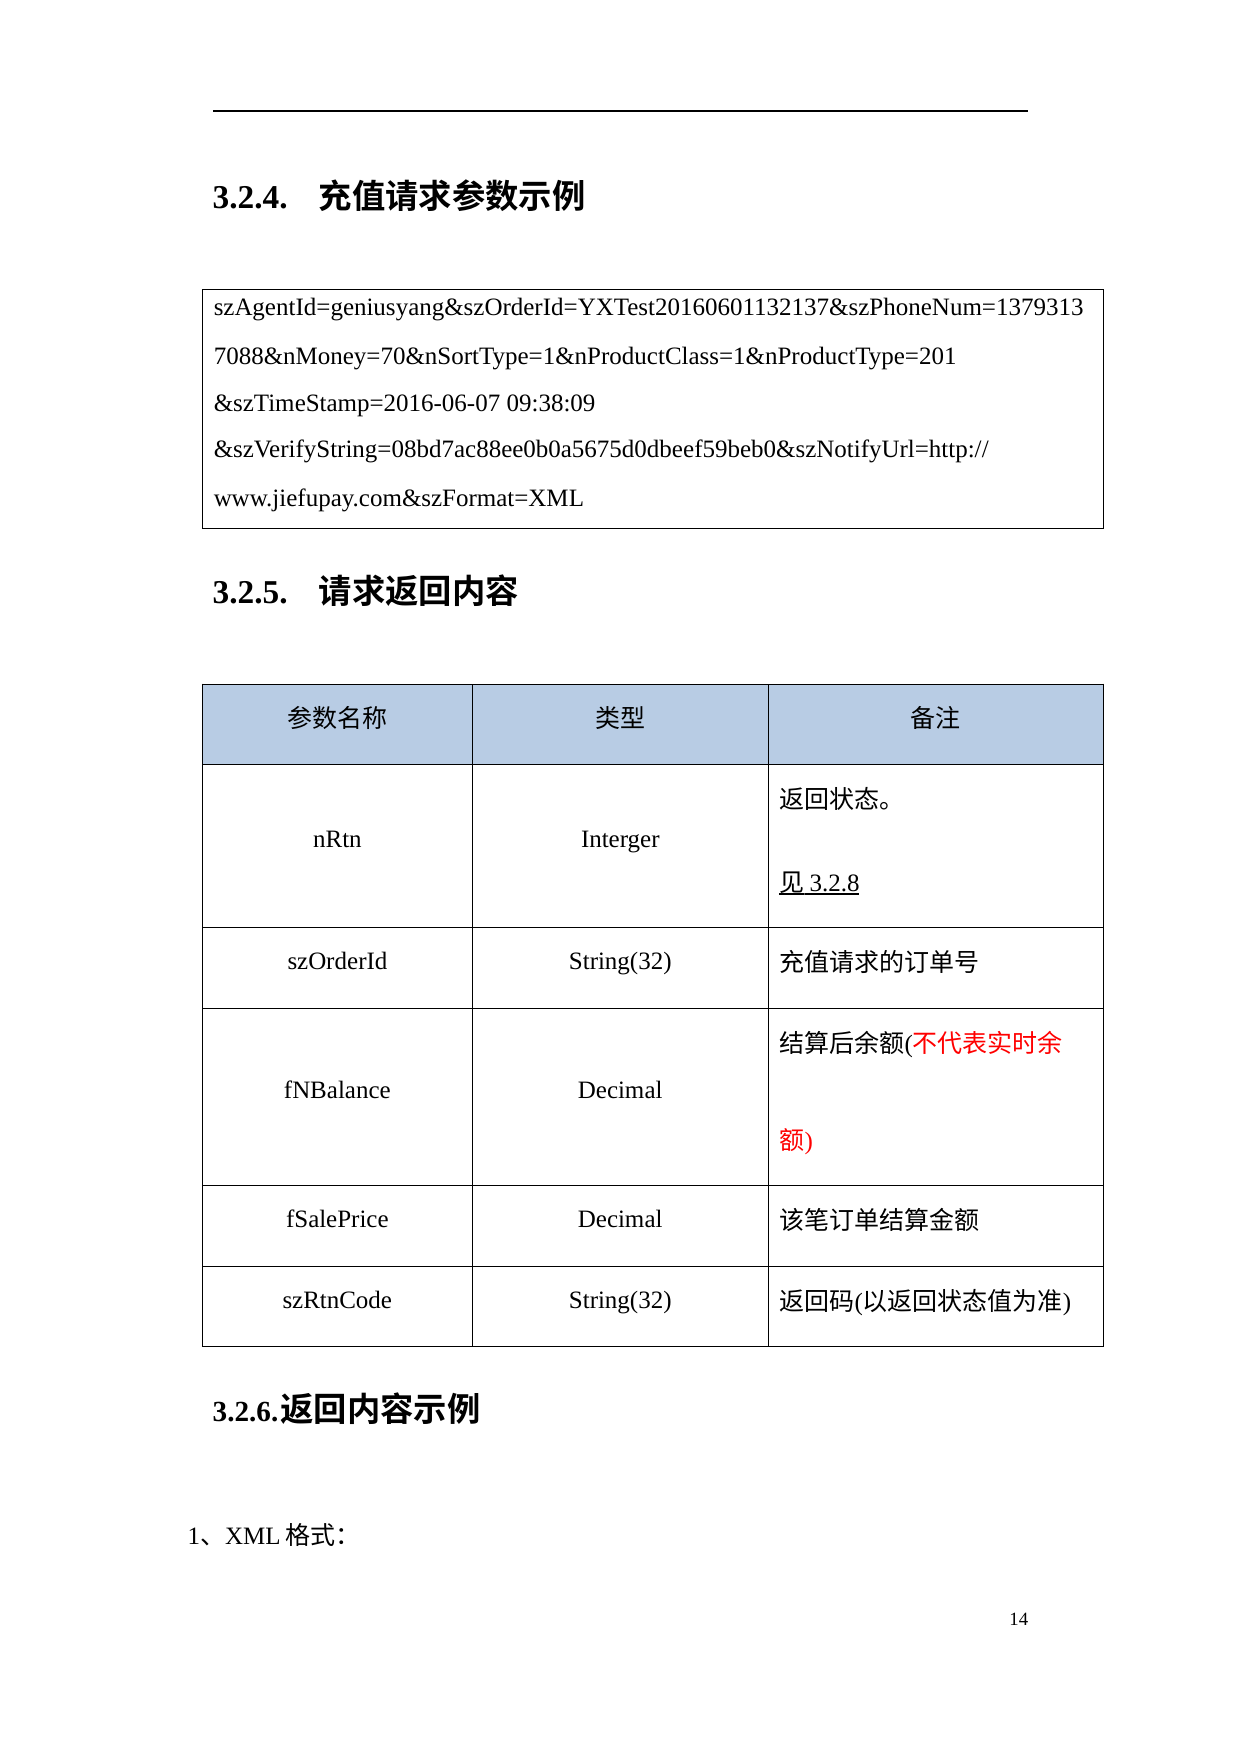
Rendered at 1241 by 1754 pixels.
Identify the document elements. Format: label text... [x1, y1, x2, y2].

table_cell 该笔订单结算金额 [769, 1186, 1103, 1266]
table_cell Decimal [473, 1009, 768, 1185]
table_cell fNBalance [203, 1009, 472, 1185]
table_cell 返回状态。 见3.2.8 [769, 765, 1103, 927]
table_cell fSalePrice [203, 1186, 472, 1266]
table_cell Interger [473, 765, 768, 927]
table_cell String(32) [473, 1267, 768, 1346]
table_cell 充值请求的订单号 [769, 928, 1103, 1008]
table_cell String(32) [473, 928, 768, 1008]
table_header 类型 [473, 685, 768, 764]
subtitle 请求返回内容 [212, 556, 1028, 621]
table_header 参数名称 [203, 685, 472, 764]
table_cell Decimal [473, 1186, 768, 1266]
table_cell nRtn [203, 765, 472, 927]
table_cell szOrderId [203, 928, 472, 1008]
table_header szAgentId=geniusyang&szOrderId=YXTest20160601132137&szPhoneNum=13793137088&nMoney=70&nSortType=1&nProductClass=1&nProductType=201 &szTimeStamp=2016-06-07 09:38:09 &szVerifyString=08bd7ac88ee0b0a5675d0dbeef59beb0&szNotifyUrl=http://www.jiefupay.com&szFormat=XML [203, 290, 1103, 528]
table_cell 结算后余额(不代表实时余额) [769, 1009, 1103, 1185]
table_cell 返回码(以返回状态值为准) [769, 1267, 1103, 1346]
text 1、XML格式： [187, 1501, 1053, 1566]
subtitle 返回内容示例 [212, 1374, 1028, 1439]
subtitle 充值请求参数示例 [212, 162, 1028, 227]
table_cell szRtnCode [203, 1267, 472, 1346]
table_header 备注 [769, 685, 1103, 764]
